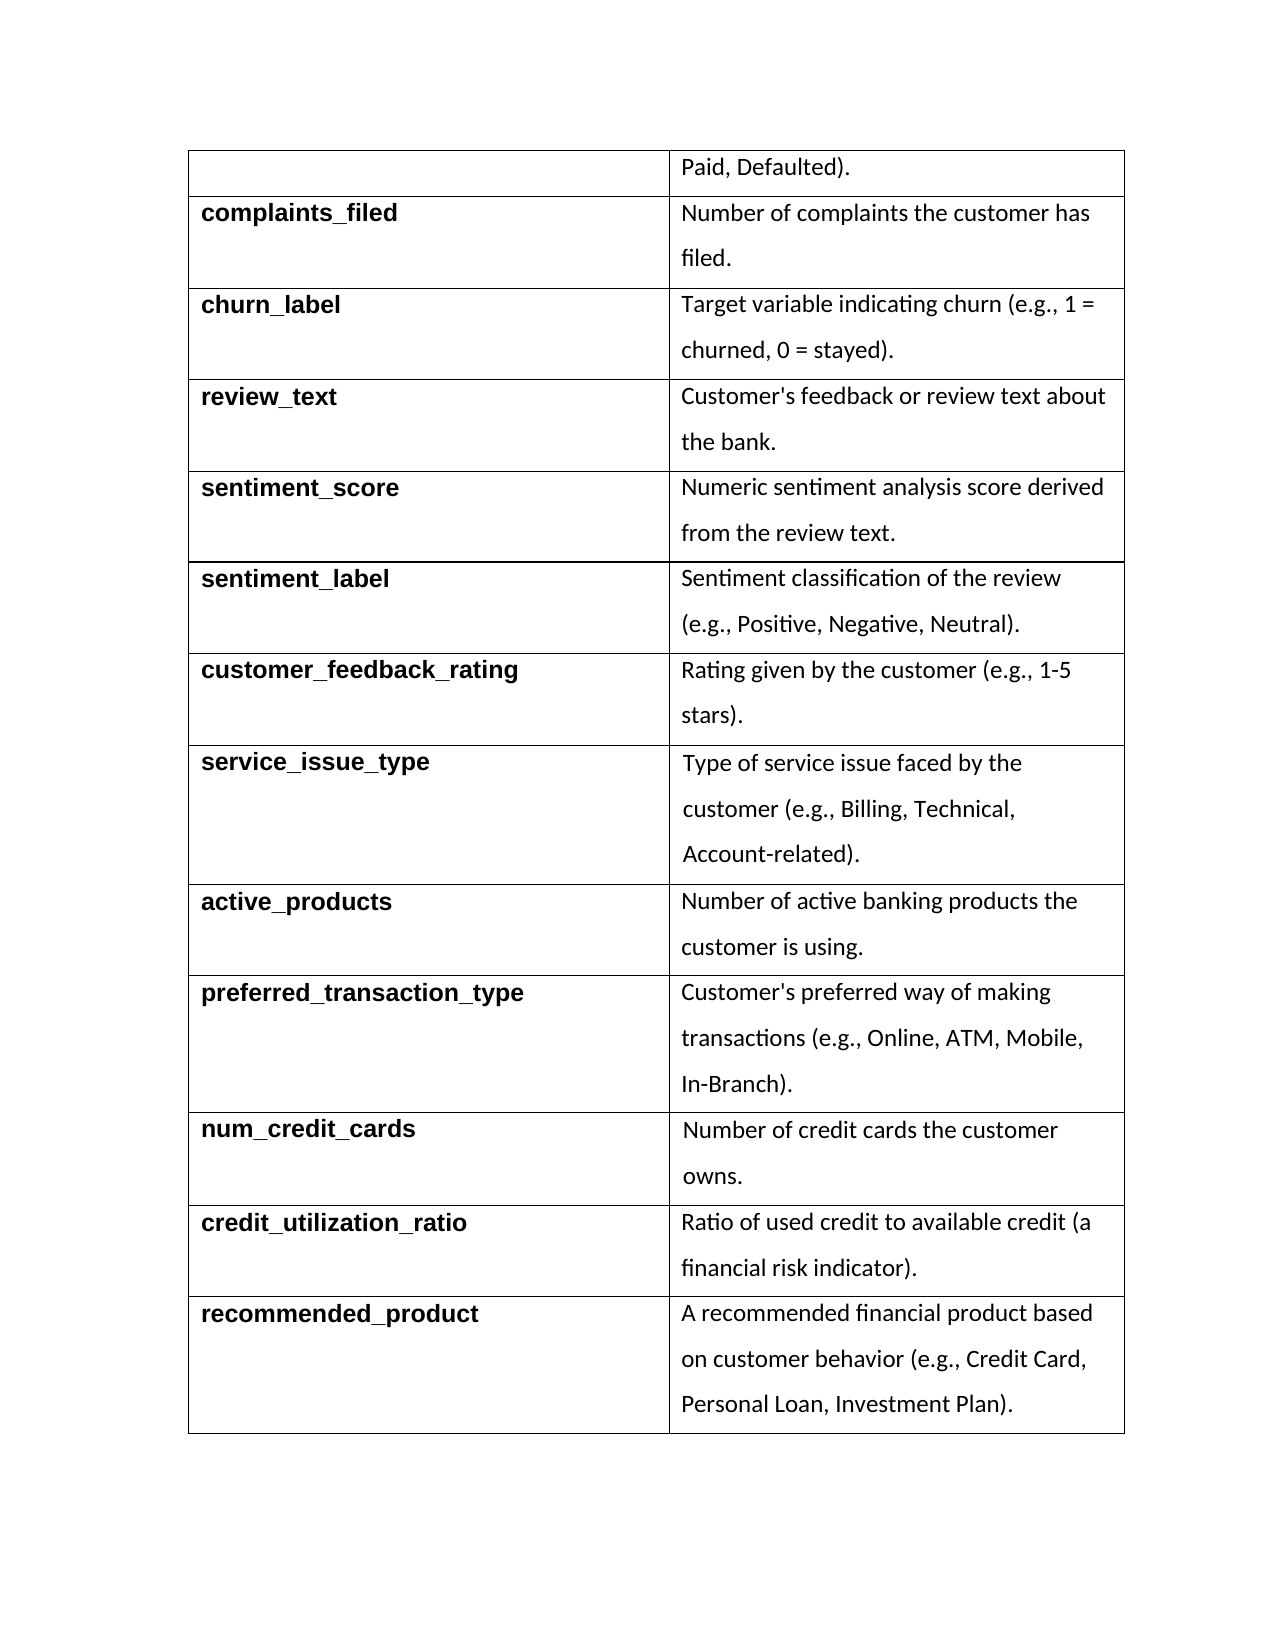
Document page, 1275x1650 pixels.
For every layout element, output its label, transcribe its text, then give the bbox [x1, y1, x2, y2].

table_cell [189, 151, 669, 196]
table_cell [670, 746, 1124, 884]
table_cell [189, 976, 669, 1112]
table_cell [189, 654, 669, 744]
table_cell Customer's preferred way of making transactions (e.g., Online, ATM, Mobile, In-Branch). [670, 976, 1124, 1112]
table_cell [189, 380, 669, 471]
table_cell [189, 197, 669, 287]
table_cell Rating given by the customer (e.g., 1-5 stars). [670, 654, 1124, 744]
table_cell [670, 1113, 1124, 1205]
table_cell Sentiment classification of the review (e.g., Positive, Negative, Neutral). [670, 563, 1124, 653]
table_cell [189, 472, 669, 561]
table_cell [189, 746, 669, 884]
table_cell A recommended financial product based on customer behavior (e.g., Credit Card, Personal Loan, Investment Plan). [670, 1297, 1124, 1433]
table_cell Target variable indicating churn (e.g., 1 = churned, 0 = stayed). [670, 289, 1124, 379]
table_cell Number of complaints the customer has filed. [670, 197, 1124, 287]
table_cell [189, 1297, 669, 1433]
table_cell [670, 151, 1124, 196]
table_cell Number of active banking products the customer is using. [670, 885, 1124, 975]
table_cell [189, 563, 669, 653]
table_cell Numeric sentiment analysis score derived from the review text. [670, 472, 1124, 561]
table_cell Customer's feedback or review text about the bank. [670, 380, 1124, 471]
table_cell [189, 1206, 669, 1296]
table_cell [189, 1113, 669, 1205]
table_cell Ratio of used credit to available credit (a financial risk indicator). [670, 1206, 1124, 1296]
table_cell [189, 289, 669, 379]
table_cell [189, 885, 669, 975]
